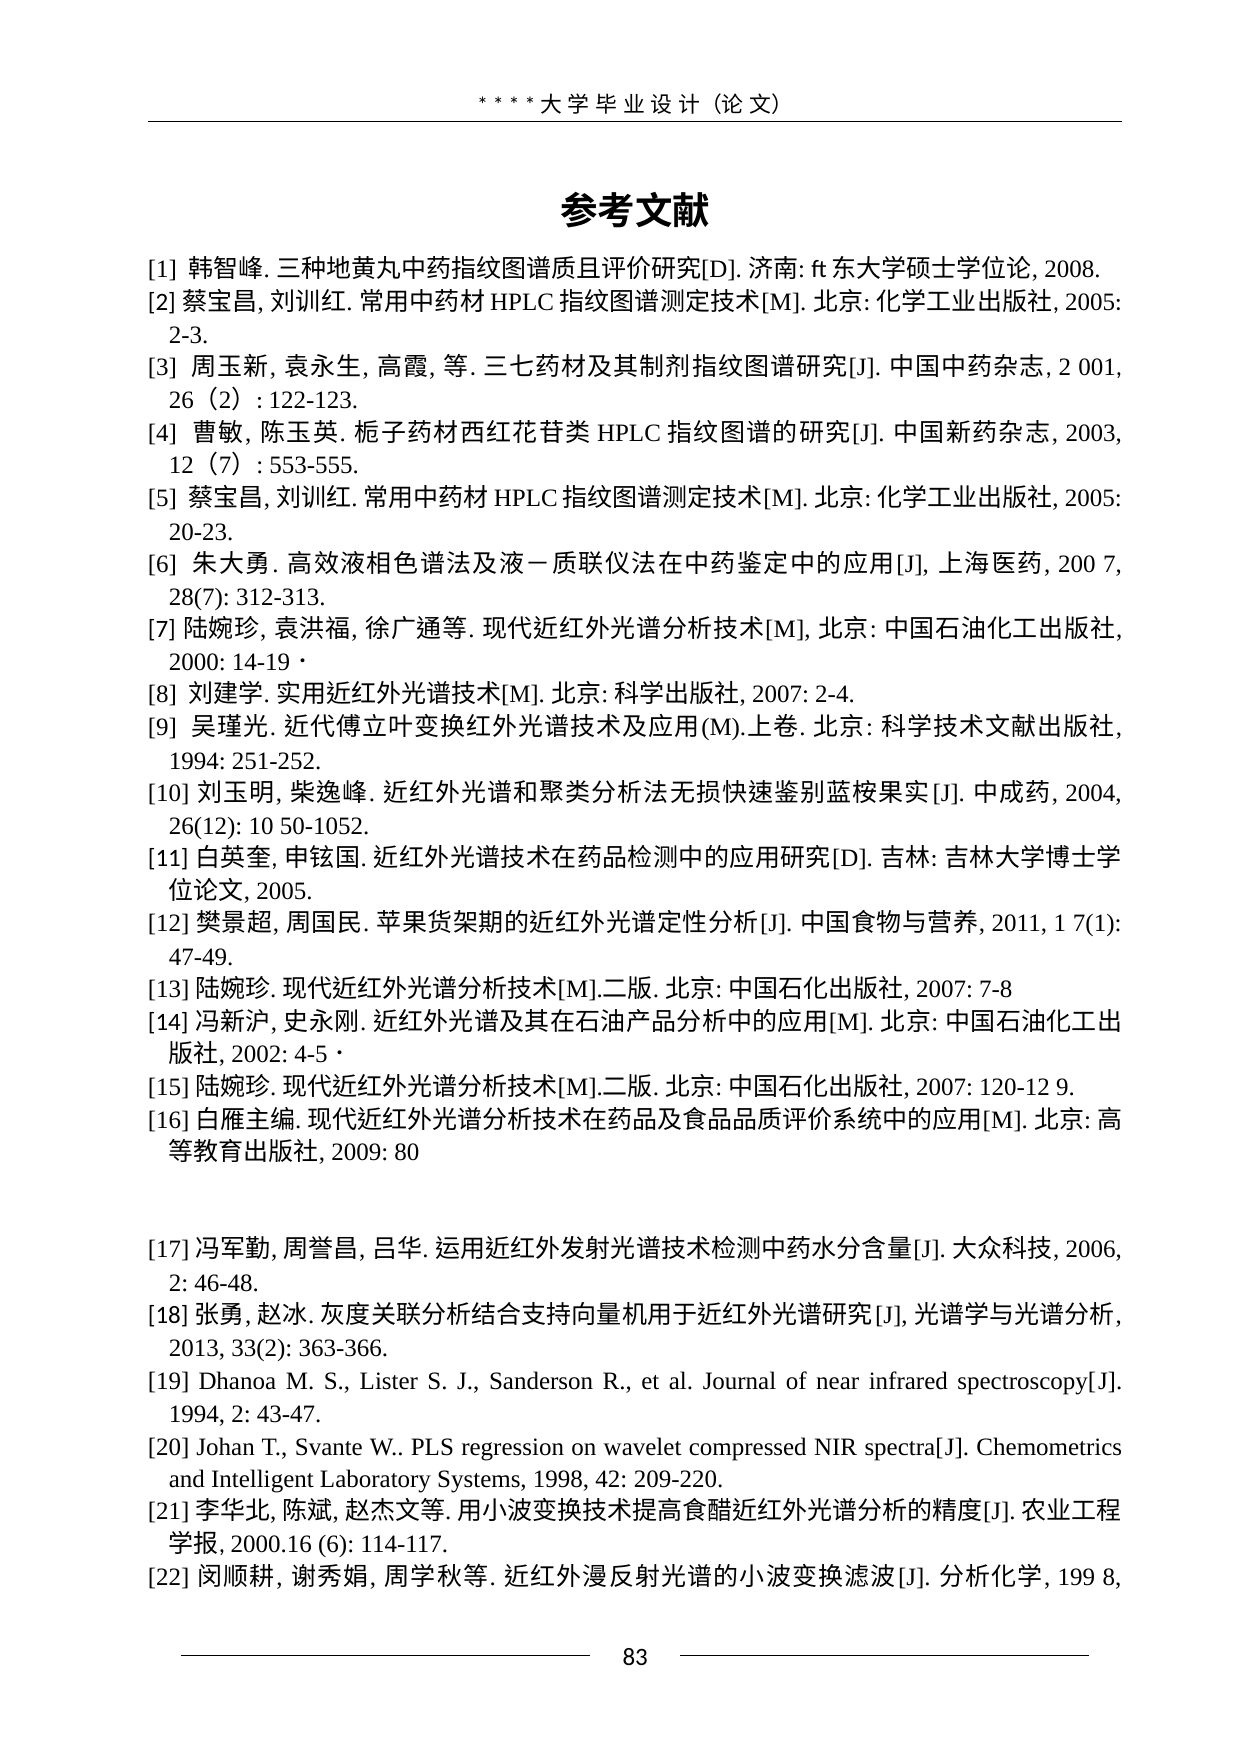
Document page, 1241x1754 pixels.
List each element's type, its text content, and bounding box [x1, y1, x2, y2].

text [148, 1558, 1122, 1591]
text [5] 蔡宝昌, 刘训红. 常用中药材HPLC指纹图谱测定技术[M]. 北京: 化学工业出版社, 2005: 20-23. [148, 480, 1122, 546]
text [15] 陆婉珍. 现代近红外光谱分析技术[M].二版. 北京: 中国石化出版社, 2007: 120-12 9. [148, 1069, 1122, 1102]
text [9] 吴瑾光. 近代傅立叶变换红外光谱技术及应用(M).上卷. 北京: 科学技术文献出版社, 1994: 251-252. [148, 709, 1122, 774]
text [11] 白英奎, 申铉国. 近红外光谱技术在药品检测中的应用研究[D]. 吉林: 吉林大学博士学位论文, 2005. [148, 840, 1122, 905]
text 参考文献 [148, 183, 1122, 235]
text [4] 曹敏, 陈玉英. 栀子药材西红花苷类HPLC指纹图谱的研究[J]. 中国新药杂志, 2003, 12（7）: 553-555. [148, 415, 1122, 480]
text [6] 朱大勇. 高效液相色谱法及液－质联仪法在中药鉴定中的应用[J], 上海医药, 200 7, 28(7): 312-313. [148, 546, 1122, 611]
text [10] 刘玉明, 柴逸峰. 近红外光谱和聚类分析法无损快速鉴别蓝桉果实[J]. 中成药, 2004, 26(12): 10 50-1052. [148, 774, 1122, 840]
text [20] Johan T., Svante W.. PLS regression on wavelet compressed NIR spectra[J]. Chemometrics and Intelligent Laboratory Systems, 1998, 42: 209-220. [148, 1428, 1122, 1493]
text [3] 周玉新, 袁永生, 高霞, 等. 三七药材及其制剂指纹图谱研究[J]. 中国中药杂志, 2 001, 26（2）: 122-123. [148, 349, 1122, 415]
text [13] 陆婉珍. 现代近红外光谱分析技术[M].二版. 北京: 中国石化出版社, 2007: 7-8 [148, 971, 1122, 1003]
text [14] 冯新沪, 史永刚. 近红外光谱及其在石油产品分析中的应用[M]. 北京: 中国石油化工出版社, 2002: 4-5． [148, 1003, 1122, 1069]
text [16] 白雁主编. 现代近红外光谱分析技术在药品及食品品质评价系统中的应用[M]. 北京: 高等教育出版社, 2009: 80 [148, 1102, 1122, 1167]
text [8] 刘建学. 实用近红外光谱技术[M]. 北京: 科学出版社, 2007: 2-4. [148, 676, 1122, 709]
text [21] 李华北, 陈斌, 赵杰文等. 用小波变换技术提高食醋近红外光谱分析的精度[J]. 农业工程学报, 2000.16 (6): 114-117. [148, 1493, 1122, 1558]
text [7] 陆婉珍, 袁洪福, 徐广通等. 现代近红外光谱分析技术[M], 北京: 中国石油化工出版社, 2000: 14-19． [148, 611, 1122, 676]
text [19] Dhanoa M. S., Lister S. J., Sanderson R., et al. Journal of near infrared spectroscopy[J]. 1994, 2: 43-47. [148, 1362, 1122, 1428]
text [12] 樊景超, 周国民. 苹果货架期的近红外光谱定性分析[J]. 中国食物与营养, 2011, 1 7(1): 47-49. [148, 905, 1122, 971]
text [17] 冯军勤, 周誉昌, 吕华. 运用近红外发射光谱技术检测中药水分含量[J]. 大众科技, 2006, 2: 46-48. [148, 1231, 1122, 1297]
text [1] 韩智峰. 三种地黄丸中药指纹图谱质且评价研究[D]. 济南: ft东大学硕士学位论, 2008. [148, 251, 1122, 284]
text [2] 蔡宝昌, 刘训红. 常用中药材HPLC指纹图谱测定技术[M]. 北京: 化学工业出版社, 2005: 2-3. [148, 284, 1122, 349]
text [18] 张勇, 赵冰. 灰度关联分析结合支持向量机用于近红外光谱研究[J], 光谱学与光谱分析, 2013, 33(2): 363-366. [148, 1297, 1122, 1362]
